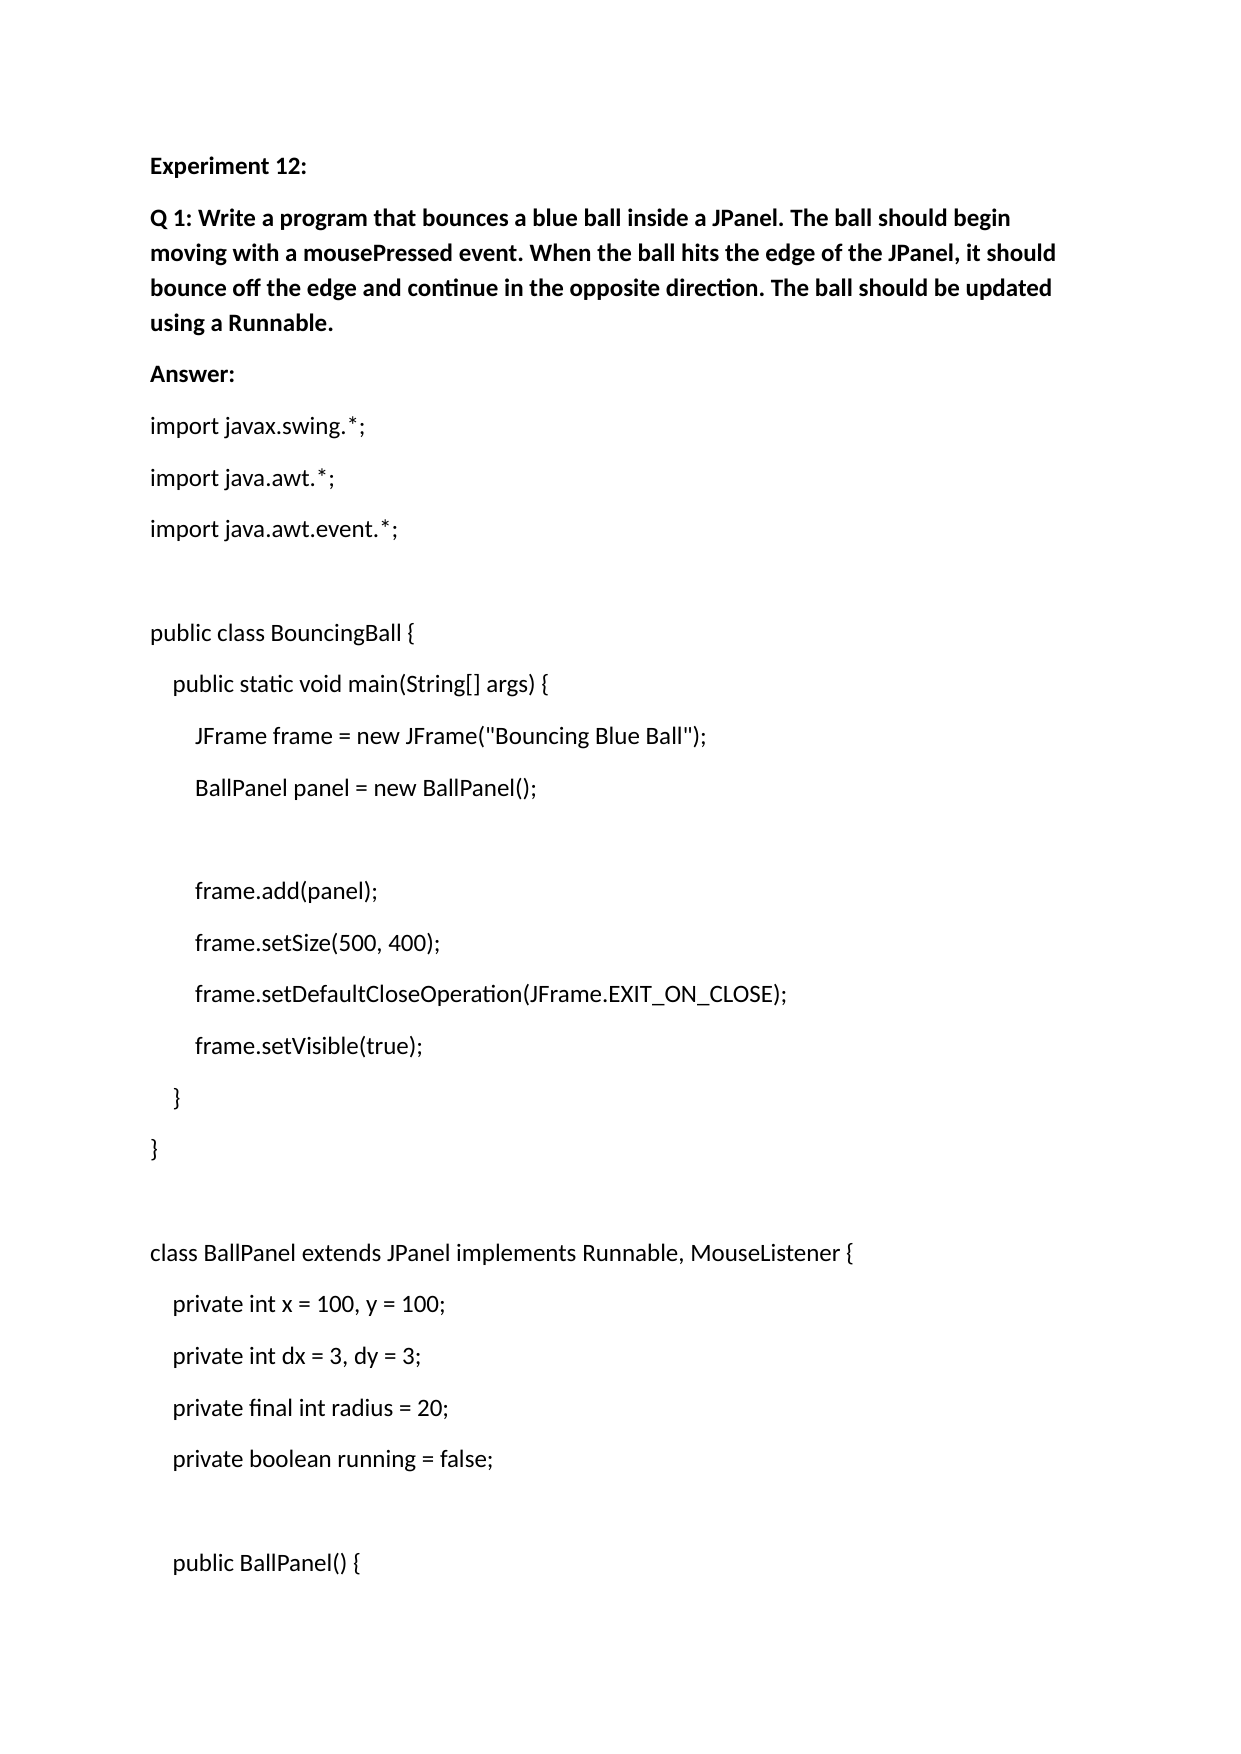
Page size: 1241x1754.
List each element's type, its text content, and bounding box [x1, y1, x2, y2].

text BallPanel panel = new BallPanel(); [150, 772, 1090, 802]
text frame.setDefaultCloseOperation(JFrame.EXIT_ON_CLOSE); [150, 978, 1090, 1009]
text frame.setSize(500, 400); [150, 927, 1090, 957]
text class BallPanel extends JPanel implements Runnable, MouseListener { [150, 1237, 1090, 1267]
text private final int radius = 20; [150, 1392, 1090, 1422]
text } [150, 1133, 1090, 1164]
text import javax.swing.*; [150, 410, 1090, 441]
text Experiment 12: [150, 150, 1090, 181]
text import java.awt.event.*; [150, 513, 1090, 544]
text public class BouncingBall { [150, 617, 1090, 647]
text private int dx = 3, dy = 3; [150, 1340, 1090, 1371]
text import java.awt.*; [150, 462, 1090, 492]
text private boolean running = false; [150, 1443, 1090, 1474]
text public static void main(String[] args) { [150, 668, 1090, 699]
text JFrame frame = new JFrame("Bouncing Blue Ball"); [150, 720, 1090, 751]
text frame.setVisible(true); [150, 1030, 1090, 1061]
text frame.add(panel); [150, 875, 1090, 906]
text Answer: [150, 358, 1090, 389]
text public BallPanel() { [150, 1547, 1090, 1577]
text } [150, 1082, 1090, 1112]
text private int x = 100, y = 100; [150, 1288, 1090, 1319]
text Q 1: Write a program that bounces a blue ball inside a JPanel. The ball should begin moving with a mousePressed event. When the ball hits the edge of the JPanel, it should bounce off the edge and continue in the opposite direction. The ball should be updated using a Runnable. [150, 202, 1090, 337]
